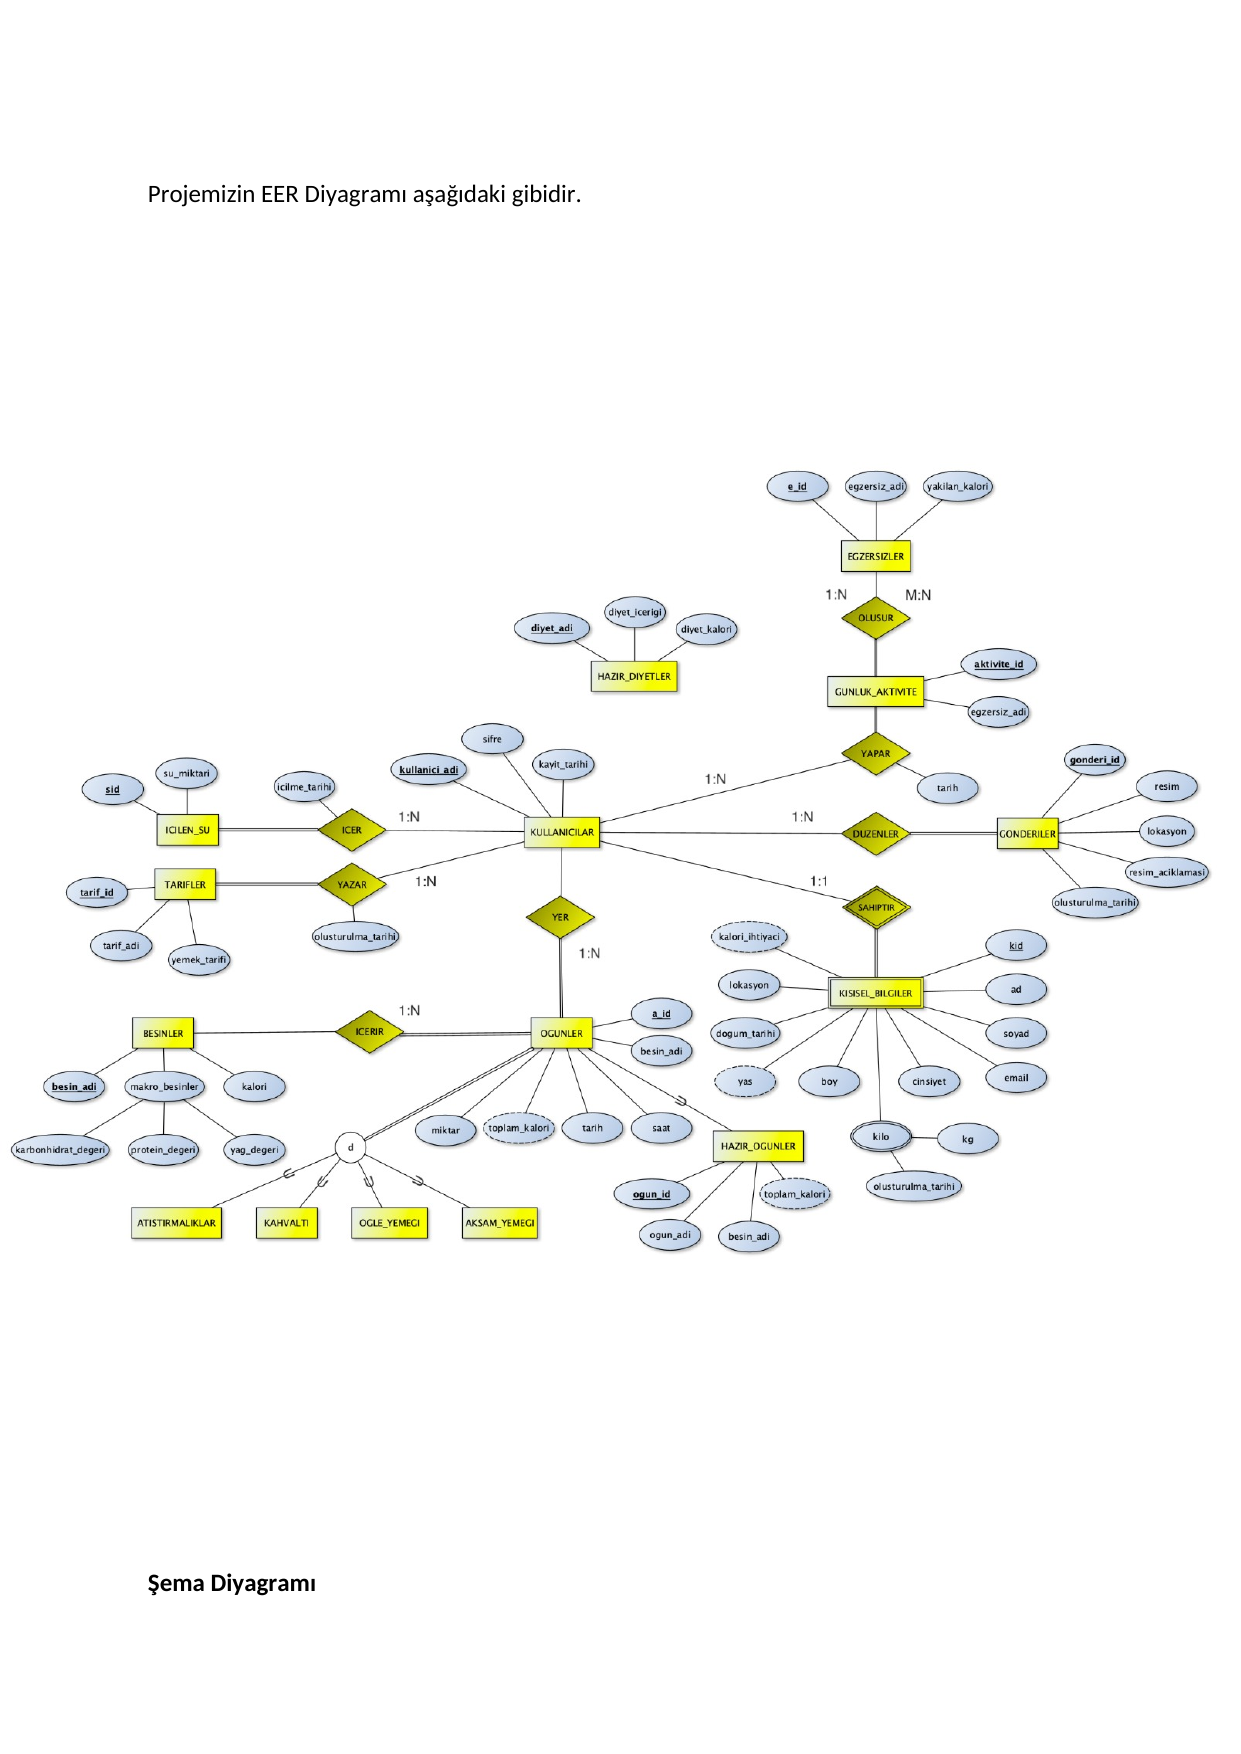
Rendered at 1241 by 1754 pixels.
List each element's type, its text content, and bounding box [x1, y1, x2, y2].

picture [0, 462, 1235, 1292]
text Şema Diyagramı [148, 1567, 1093, 1597]
text Projemizin EER Diyagramı aşağıdaki gibidir. [148, 178, 1093, 209]
